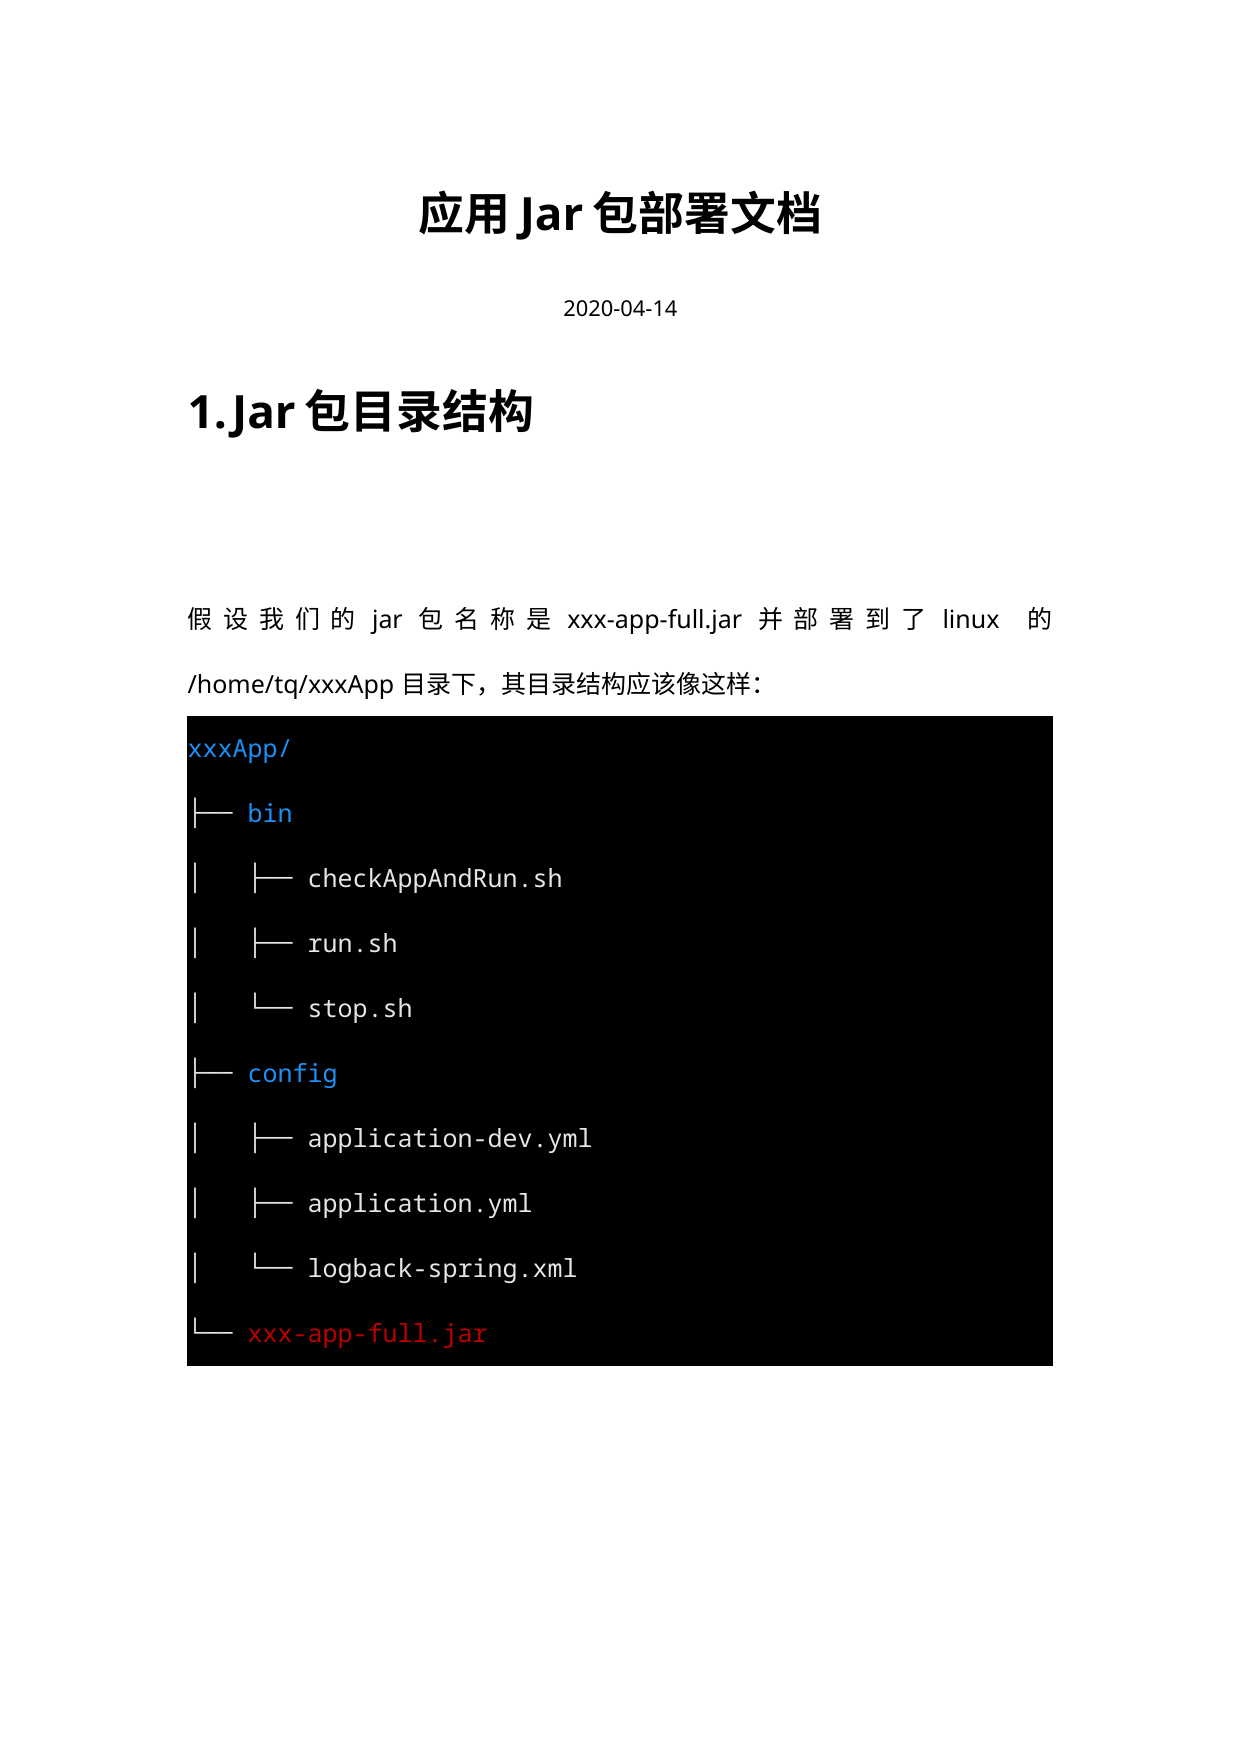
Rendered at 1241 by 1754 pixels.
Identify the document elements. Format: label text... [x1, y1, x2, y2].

subtitle Jar包目录结构 [187, 360, 1053, 457]
text xxxApp/ ├── bin │ ├── checkAppAndRun.sh │ ├── run.sh │ └── stop.sh ├── config │ ├── application-dev.yml │ ├── application.yml │ └── logback-spring.xml └── xxx-app-full.jar [187, 716, 1053, 1366]
text 应用Jar包部署文档 [187, 162, 1053, 259]
text 假设我们的jar包名称是xxx-app-full.jar并部署到了linux 的 /home/tq/xxxApp 目录下，其目录结构应该像这样： [187, 586, 1053, 716]
text 2020-04-14 [187, 292, 1053, 324]
